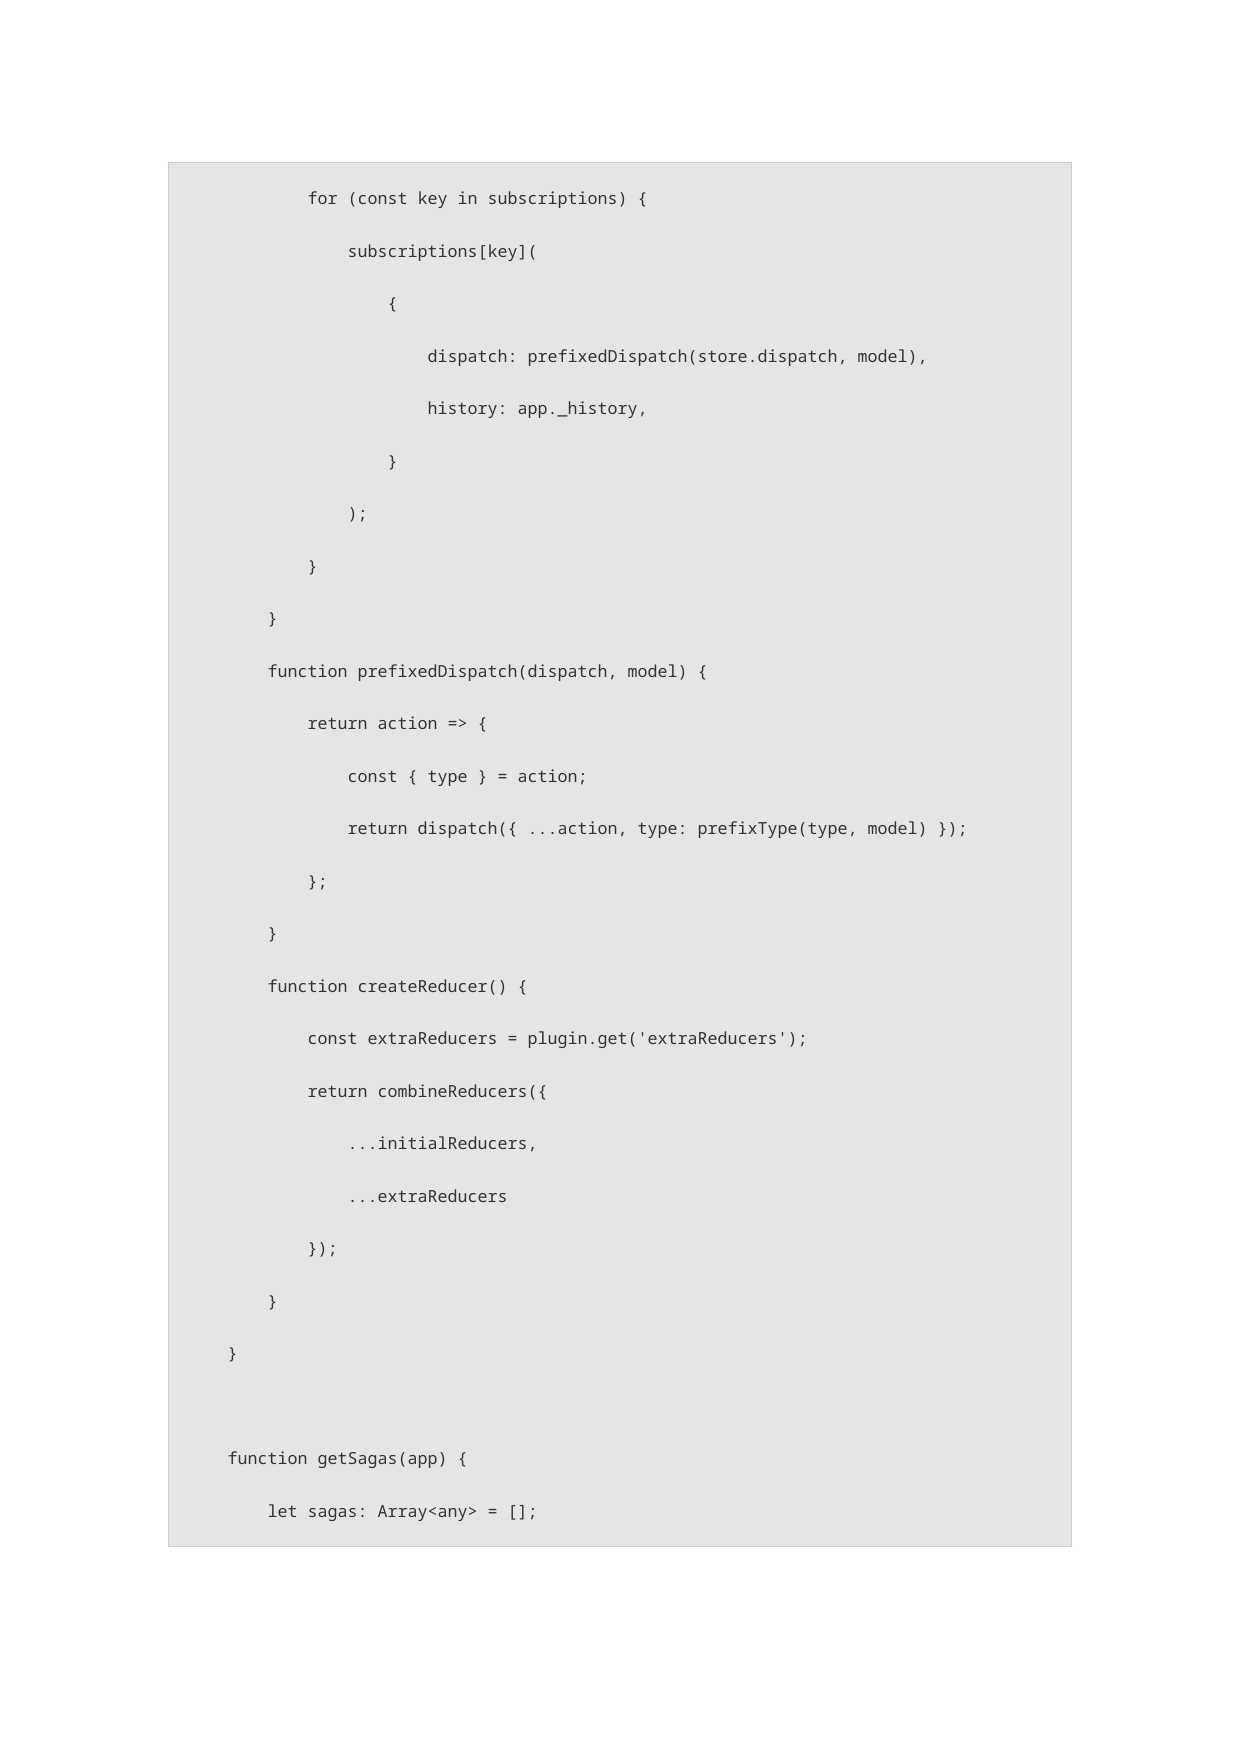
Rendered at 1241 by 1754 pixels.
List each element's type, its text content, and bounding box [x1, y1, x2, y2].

text { [169, 267, 1071, 319]
text return action => { [169, 687, 1071, 739]
text history: app._history, [169, 372, 1071, 424]
text } [169, 1317, 1071, 1369]
text }; [169, 844, 1071, 897]
text function getSagas(app) { [169, 1422, 1071, 1474]
text const { type } = action; [169, 739, 1071, 792]
text function createReducer() { [169, 949, 1071, 1002]
text return combineReducers({ [169, 1054, 1071, 1107]
text } [169, 1264, 1071, 1317]
text ...extraReducers [169, 1159, 1071, 1212]
text } [169, 897, 1071, 949]
text subscriptions[key]( [169, 214, 1071, 267]
text ); [169, 477, 1071, 529]
text } [169, 424, 1071, 477]
text } [169, 582, 1071, 634]
text for (const key in subscriptions) { [169, 163, 1071, 214]
text }); [169, 1212, 1071, 1264]
text function prefixedDispatch(dispatch, model) { [169, 634, 1071, 687]
text } [169, 529, 1071, 582]
text dispatch: prefixedDispatch(store.dispatch, model), [169, 319, 1071, 372]
text ...initialReducers, [169, 1107, 1071, 1159]
text let sagas: Array<any> = []; [169, 1474, 1071, 1546]
text const extraReducers = plugin.get('extraReducers'); [169, 1002, 1071, 1054]
text return dispatch({ ...action, type: prefixType(type, model) }); [169, 792, 1071, 844]
